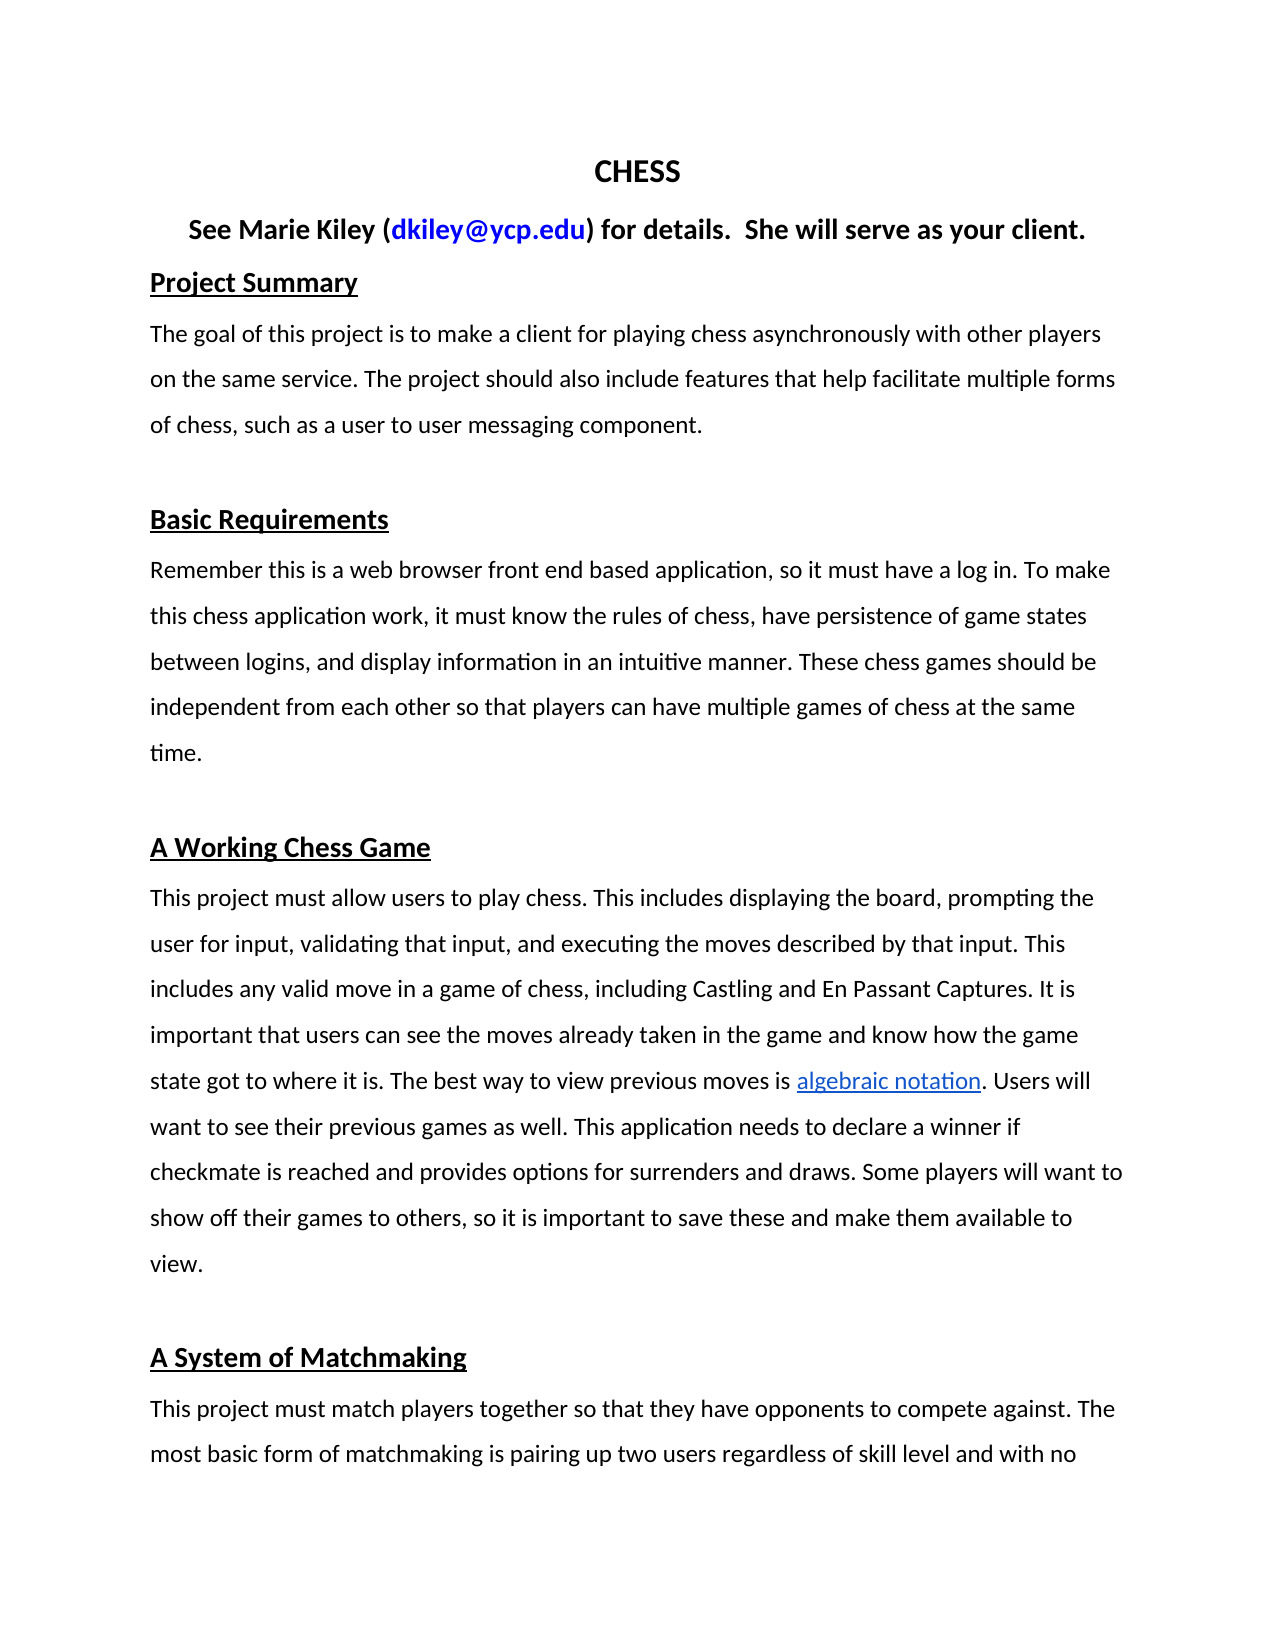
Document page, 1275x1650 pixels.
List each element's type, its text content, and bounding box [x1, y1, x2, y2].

text A Working Chess Game [150, 829, 1125, 864]
text This project must allow users to play chess. This includes displaying the board, prompting the user for input, validating that input, and executing the moves described by that input. This includes any valid move in a game of chess, including Castling and En Passant Captures. It is important that users can see the moves already taken in the game and know how the game state got to where it is. The best way to view previous moves is algebraic notation. Users will want to see their previous games as well. This application needs to declare a winner if checkmate is reached and provides options for surrenders and draws. Some players will want to show off their games to others, so it is important to save these and make them available to view. [150, 882, 1125, 1278]
text Project Summary [150, 264, 1125, 300]
text See Marie Kiley (dkiley@ycp.edu) for details. She will serve as your client. [150, 211, 1125, 247]
text The goal of this project is to make a client for playing chess asynchronously with other players on the same service. The project should also include features that help facilitate multiple forms of chess, such as a user to user messaging component. [150, 318, 1125, 440]
text Remember this is a web browser front end based application, so it must have a log in. To make this chess application work, it must know the rules of chess, have persistence of game states between logins, and display information in an intuitive manner. These chess games should be independent from each other so that players can have multiple games of chess at the same time. [150, 554, 1125, 768]
text A System of Matchmaking [150, 1339, 1125, 1375]
text CHESS [150, 150, 1125, 191]
text Basic Requirements [150, 501, 1125, 536]
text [150, 1393, 1125, 1469]
